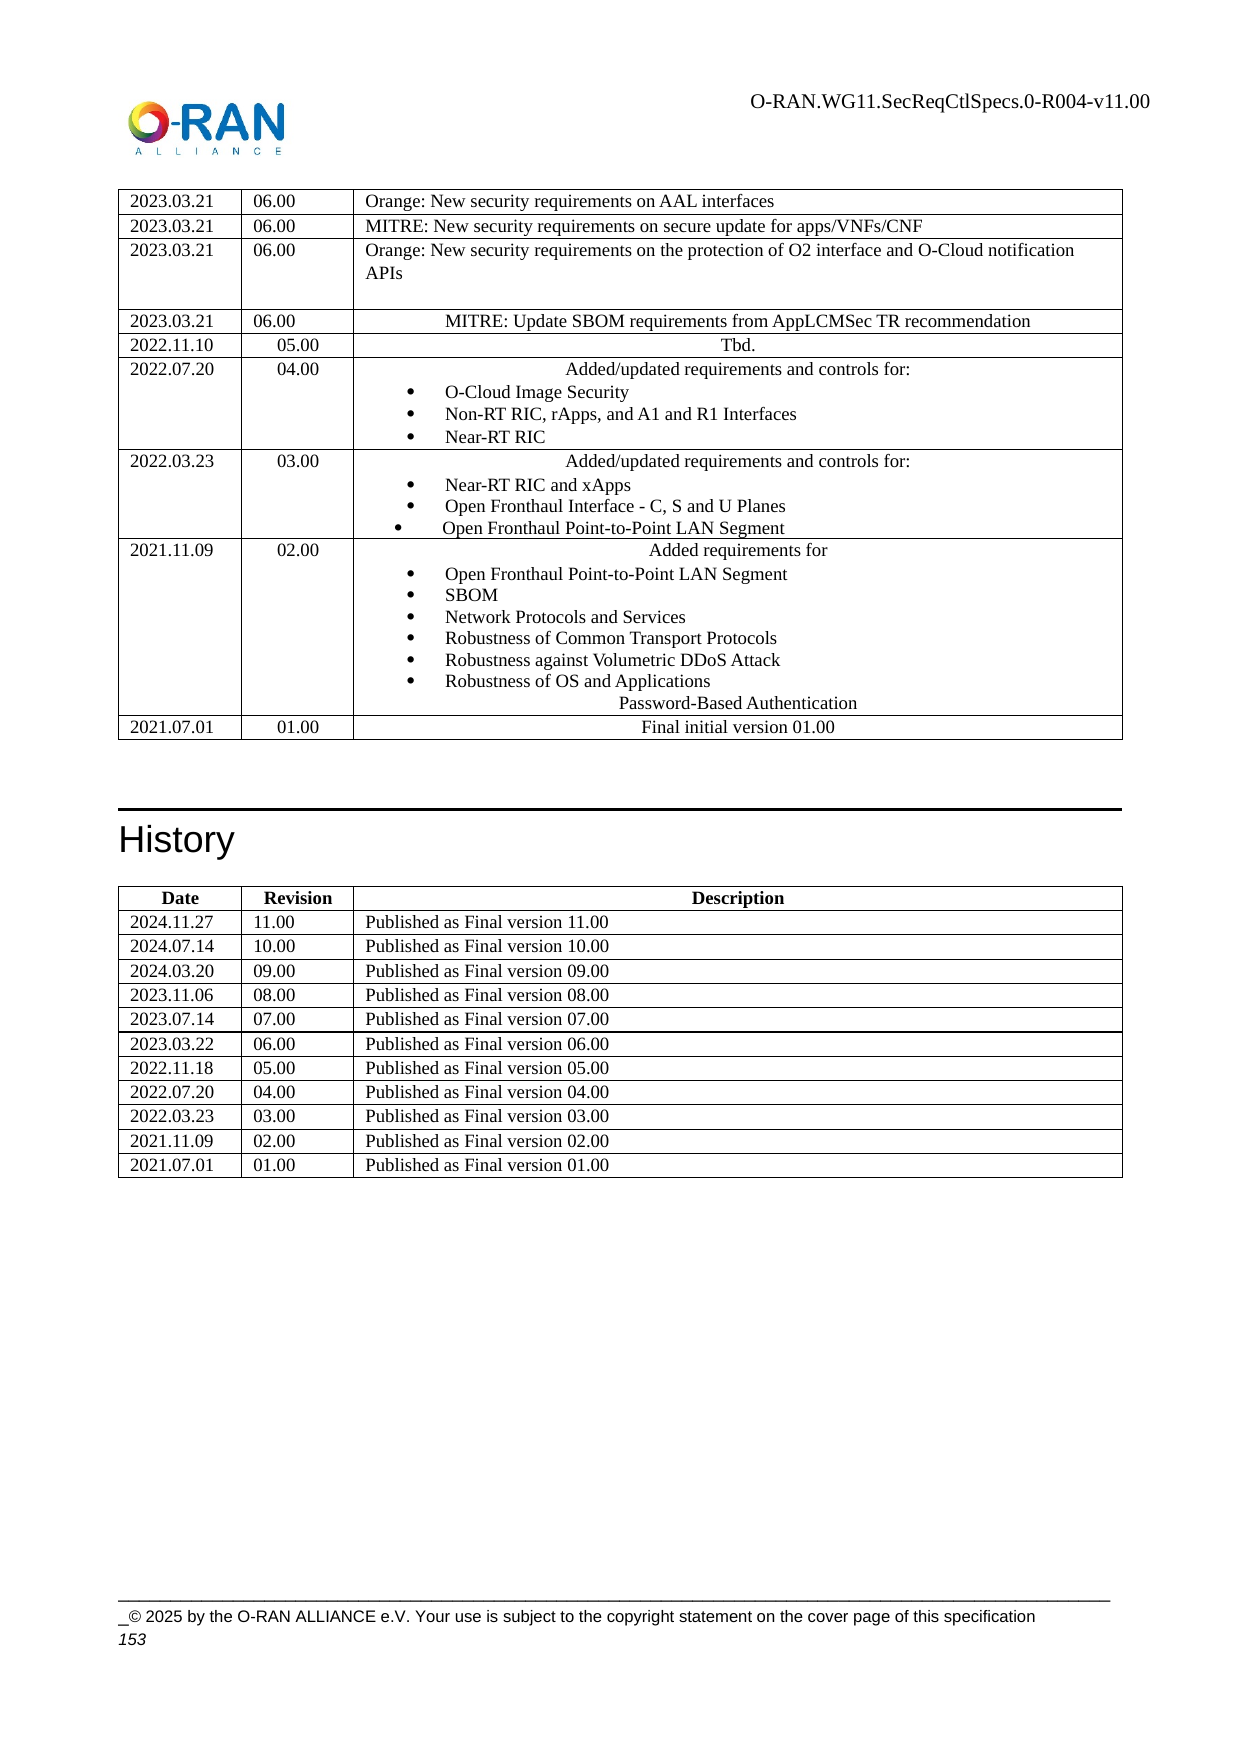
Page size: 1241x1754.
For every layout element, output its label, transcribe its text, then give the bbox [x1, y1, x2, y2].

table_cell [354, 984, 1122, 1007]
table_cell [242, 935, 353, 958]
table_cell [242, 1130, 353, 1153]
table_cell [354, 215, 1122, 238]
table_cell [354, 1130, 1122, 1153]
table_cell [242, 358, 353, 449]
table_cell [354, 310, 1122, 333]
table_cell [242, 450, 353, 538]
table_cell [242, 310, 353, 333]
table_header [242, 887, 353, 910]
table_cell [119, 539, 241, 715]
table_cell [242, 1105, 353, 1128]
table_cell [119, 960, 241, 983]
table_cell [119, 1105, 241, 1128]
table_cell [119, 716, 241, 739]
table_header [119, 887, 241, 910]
picture [118, 88, 298, 166]
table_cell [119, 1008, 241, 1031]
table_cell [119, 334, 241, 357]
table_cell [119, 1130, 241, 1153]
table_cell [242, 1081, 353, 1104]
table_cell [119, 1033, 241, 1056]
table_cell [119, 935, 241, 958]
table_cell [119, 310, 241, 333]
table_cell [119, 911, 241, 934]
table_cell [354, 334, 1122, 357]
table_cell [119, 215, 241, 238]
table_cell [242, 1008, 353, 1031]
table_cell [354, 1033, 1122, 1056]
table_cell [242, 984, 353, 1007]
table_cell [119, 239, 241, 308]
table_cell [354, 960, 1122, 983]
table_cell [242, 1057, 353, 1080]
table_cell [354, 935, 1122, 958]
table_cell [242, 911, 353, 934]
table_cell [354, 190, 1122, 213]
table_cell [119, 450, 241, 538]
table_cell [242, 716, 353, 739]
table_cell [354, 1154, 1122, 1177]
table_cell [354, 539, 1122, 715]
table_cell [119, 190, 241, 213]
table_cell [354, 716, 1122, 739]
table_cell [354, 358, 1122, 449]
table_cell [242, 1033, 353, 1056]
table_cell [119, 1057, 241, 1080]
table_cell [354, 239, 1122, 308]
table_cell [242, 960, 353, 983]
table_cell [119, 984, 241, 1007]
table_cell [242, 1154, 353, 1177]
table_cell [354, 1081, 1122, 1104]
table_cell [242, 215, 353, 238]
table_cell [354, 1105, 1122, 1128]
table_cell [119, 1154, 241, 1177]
subtitle History [118, 811, 1122, 861]
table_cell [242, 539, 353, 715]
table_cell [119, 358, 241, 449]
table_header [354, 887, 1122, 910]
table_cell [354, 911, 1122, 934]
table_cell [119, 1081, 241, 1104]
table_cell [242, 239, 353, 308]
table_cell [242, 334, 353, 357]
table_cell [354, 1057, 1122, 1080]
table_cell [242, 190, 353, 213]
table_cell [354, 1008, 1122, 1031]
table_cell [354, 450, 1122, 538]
